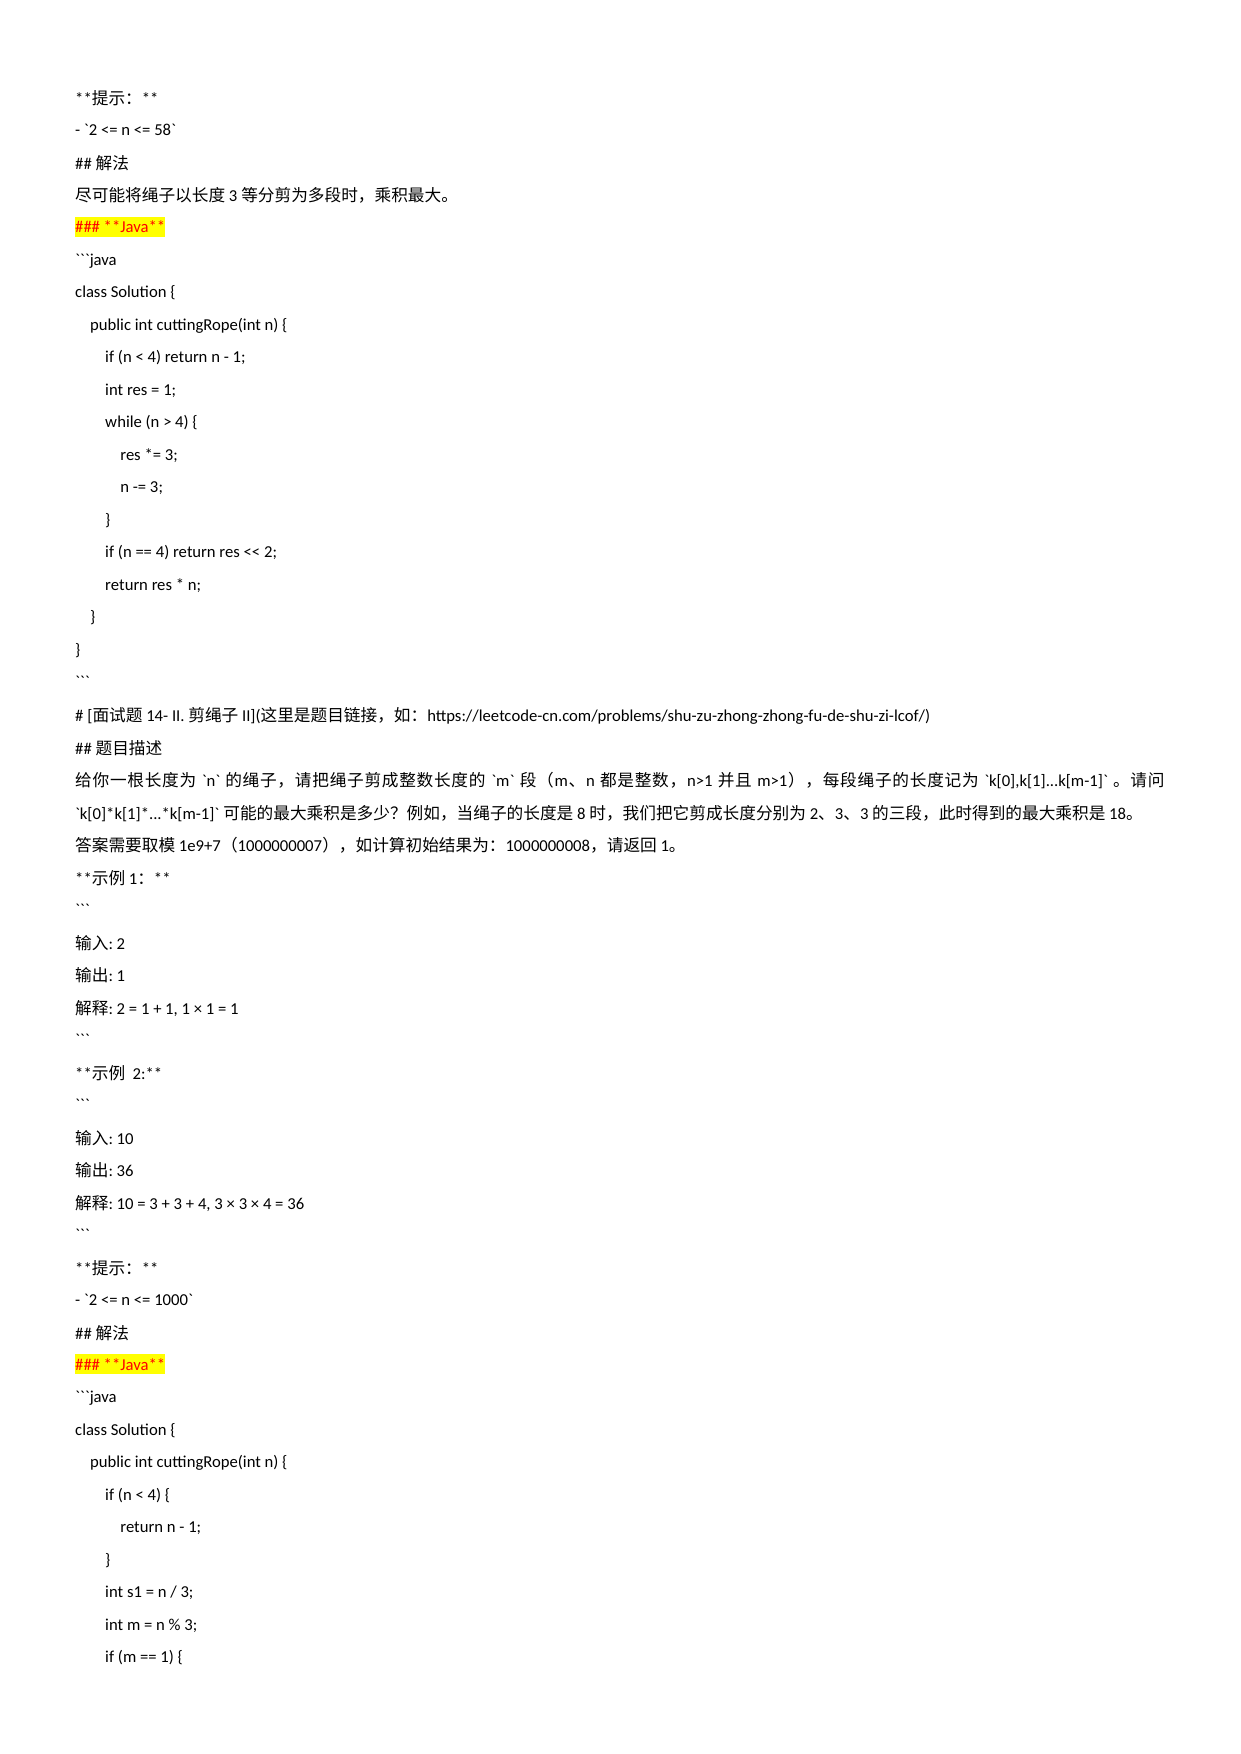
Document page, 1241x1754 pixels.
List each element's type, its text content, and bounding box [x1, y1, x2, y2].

text while (n > 4) { [75, 406, 1165, 438]
text if (n < 4) return n - 1; [75, 341, 1165, 373]
text ``` [75, 1088, 1165, 1121]
text public int cuttingRope(int n) { [75, 1446, 1165, 1478]
text class Solution { [75, 276, 1165, 308]
text ``` [75, 666, 1165, 698]
text int s1 = n / 3; [75, 1576, 1165, 1608]
text 输出: 1 [75, 958, 1165, 991]
text if (m == 1) { [75, 1641, 1165, 1673]
text int m = n % 3; [75, 1608, 1165, 1641]
text ```java [75, 243, 1165, 276]
text } [75, 503, 1165, 536]
text } [75, 1543, 1165, 1576]
text ```java [75, 1381, 1165, 1413]
text **示例 1：** [75, 861, 1165, 893]
text **示例 2:** [75, 1056, 1165, 1088]
text 输入: 2 [75, 926, 1165, 958]
text if (n < 4) { [75, 1478, 1165, 1511]
text **提示：** [75, 81, 1165, 113]
text } [75, 633, 1165, 666]
text 解释: 2 = 1 + 1, 1 × 1 = 1 [75, 991, 1165, 1023]
text if (n == 4) return res << 2; [75, 536, 1165, 568]
text - `2 <= n <= 58` [75, 113, 1165, 146]
text ## 题目描述 [75, 731, 1165, 763]
text } [75, 601, 1165, 633]
text 解释: 10 = 3 + 3 + 4, 3 × 3 × 4 = 36 [75, 1186, 1165, 1218]
text ``` [75, 1023, 1165, 1056]
text ## 解法 [75, 146, 1165, 178]
text class Solution { [75, 1413, 1165, 1446]
text res *= 3; [75, 438, 1165, 471]
text return n - 1; [75, 1511, 1165, 1543]
text public int cuttingRope(int n) { [75, 308, 1165, 341]
text ## 解法 [75, 1316, 1165, 1348]
text **提示：** [75, 1251, 1165, 1283]
text 尽可能将绳子以长度 3 等分剪为多段时，乘积最大。 [75, 178, 1165, 211]
text ### **Java** [75, 211, 1165, 243]
text ``` [75, 893, 1165, 926]
text - `2 <= n <= 1000` [75, 1283, 1165, 1316]
text return res * n; [75, 568, 1165, 601]
text 输出: 36 [75, 1153, 1165, 1186]
text 输入: 10 [75, 1121, 1165, 1153]
text ``` [75, 1218, 1165, 1251]
text # [面试题 14- II. 剪绳子 II](这里是题目链接，如：https://leetcode-cn.com/problems/shu-zu-zhong-zhong-fu-de-shu-zi-lcof/) [75, 698, 1165, 731]
text n -= 3; [75, 471, 1165, 503]
text ### **Java** [75, 1348, 1165, 1381]
text 给你一根长度为 `n` 的绳子，请把绳子剪成整数长度的 `m` 段（m、n 都是整数，n>1 并且 m>1），每段绳子的长度记为 `k[0],k[1]...k[m-1]` 。请问 `k[0]*k[1]*...*k[m-1]` 可能的最大乘积是多少？例如，当绳子的长度是 8 时，我们把它剪成长度分别为 2、3、3 的三段，此时得到的最大乘积是 18。 [75, 763, 1165, 828]
text int res = 1; [75, 373, 1165, 406]
text 答案需要取模 1e9+7（1000000007），如计算初始结果为：1000000008，请返回 1。 [75, 828, 1165, 861]
